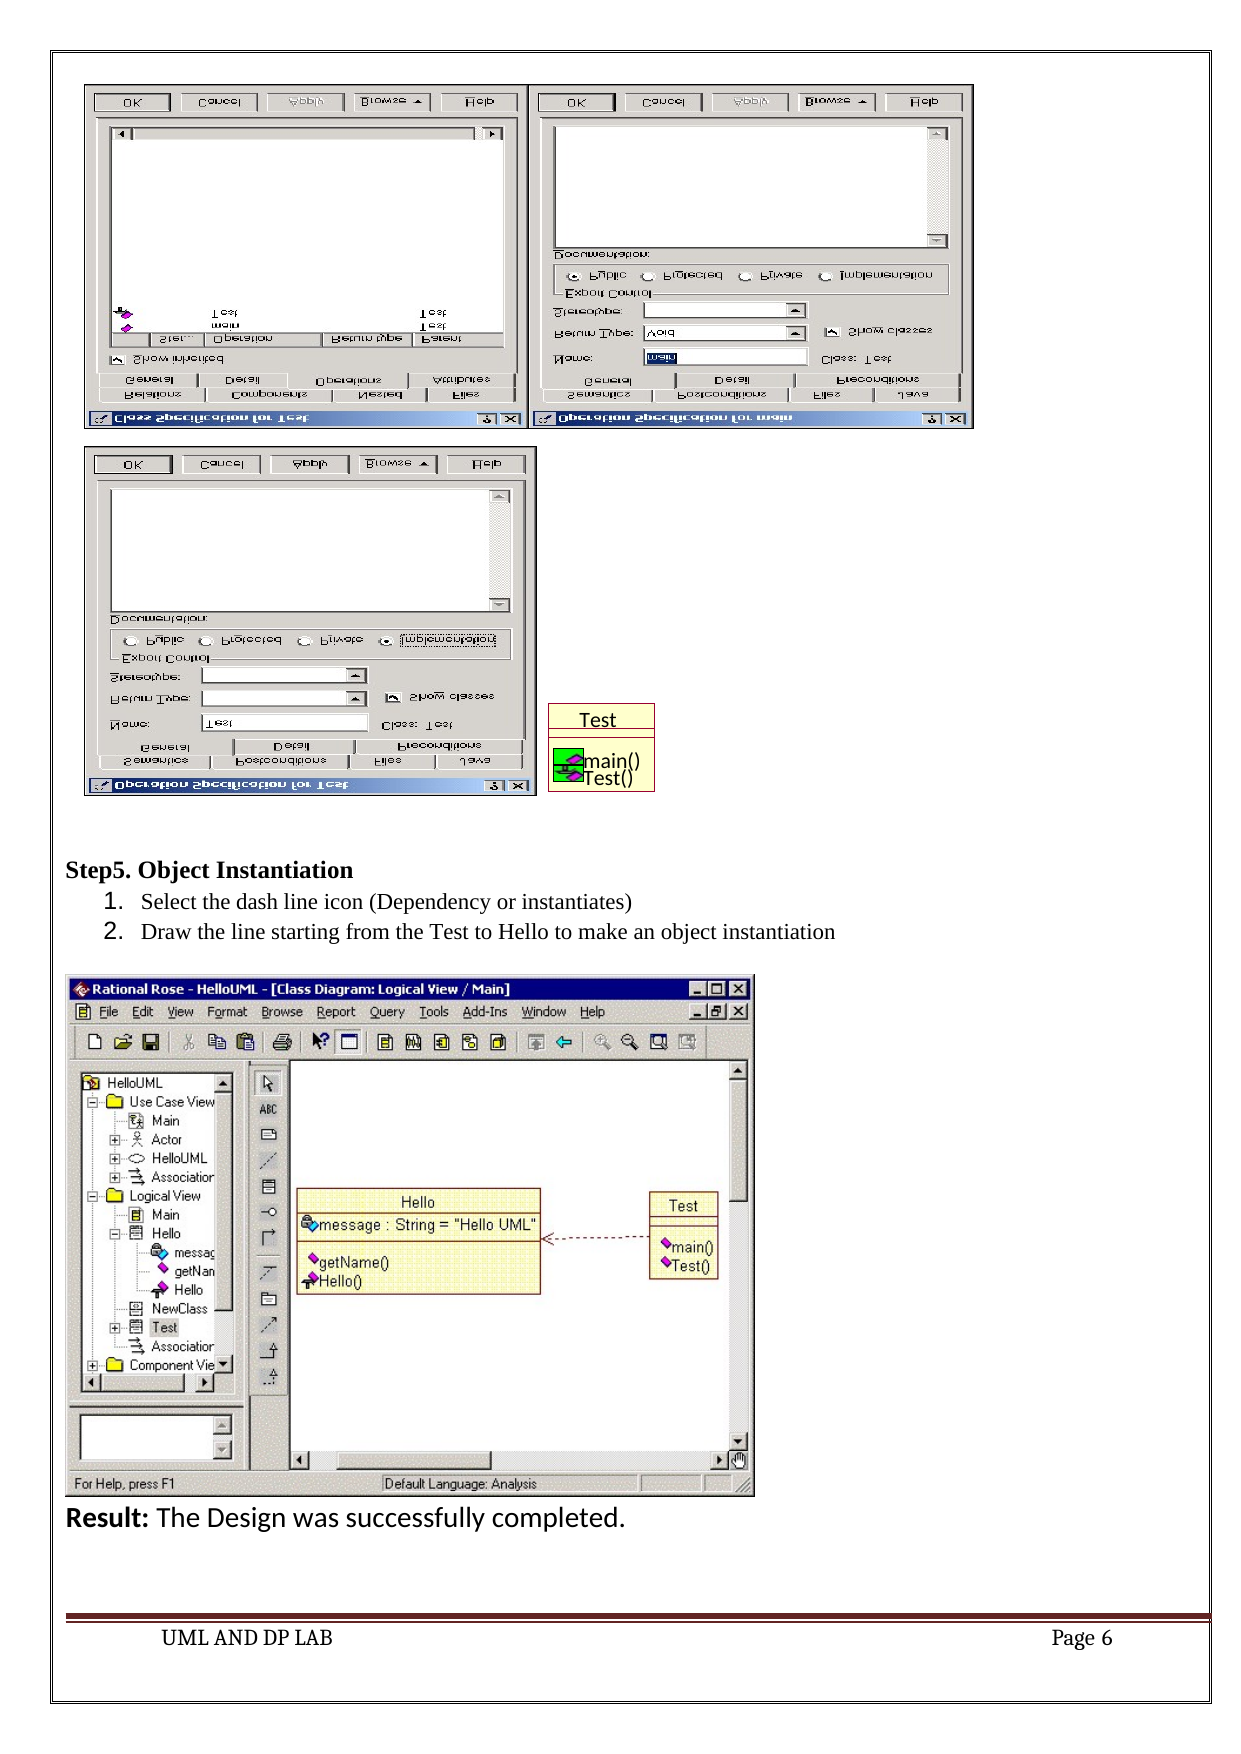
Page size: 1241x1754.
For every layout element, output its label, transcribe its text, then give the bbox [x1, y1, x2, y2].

picture [85, 85, 528, 428]
text Result: The Design was successfully completed. [66, 1499, 1156, 1535]
picture [65, 974, 755, 1497]
picture [554, 766, 583, 781]
picture [529, 85, 973, 428]
list Draw the line starting from the Test to Hello to make an object instantiation [103, 916, 1156, 945]
picture [85, 447, 536, 795]
picture [554, 749, 583, 764]
subtitle Step5. Object Instantiation [65, 855, 1156, 884]
list Select the dash line icon (Dependency or instantiates) [103, 886, 1156, 915]
